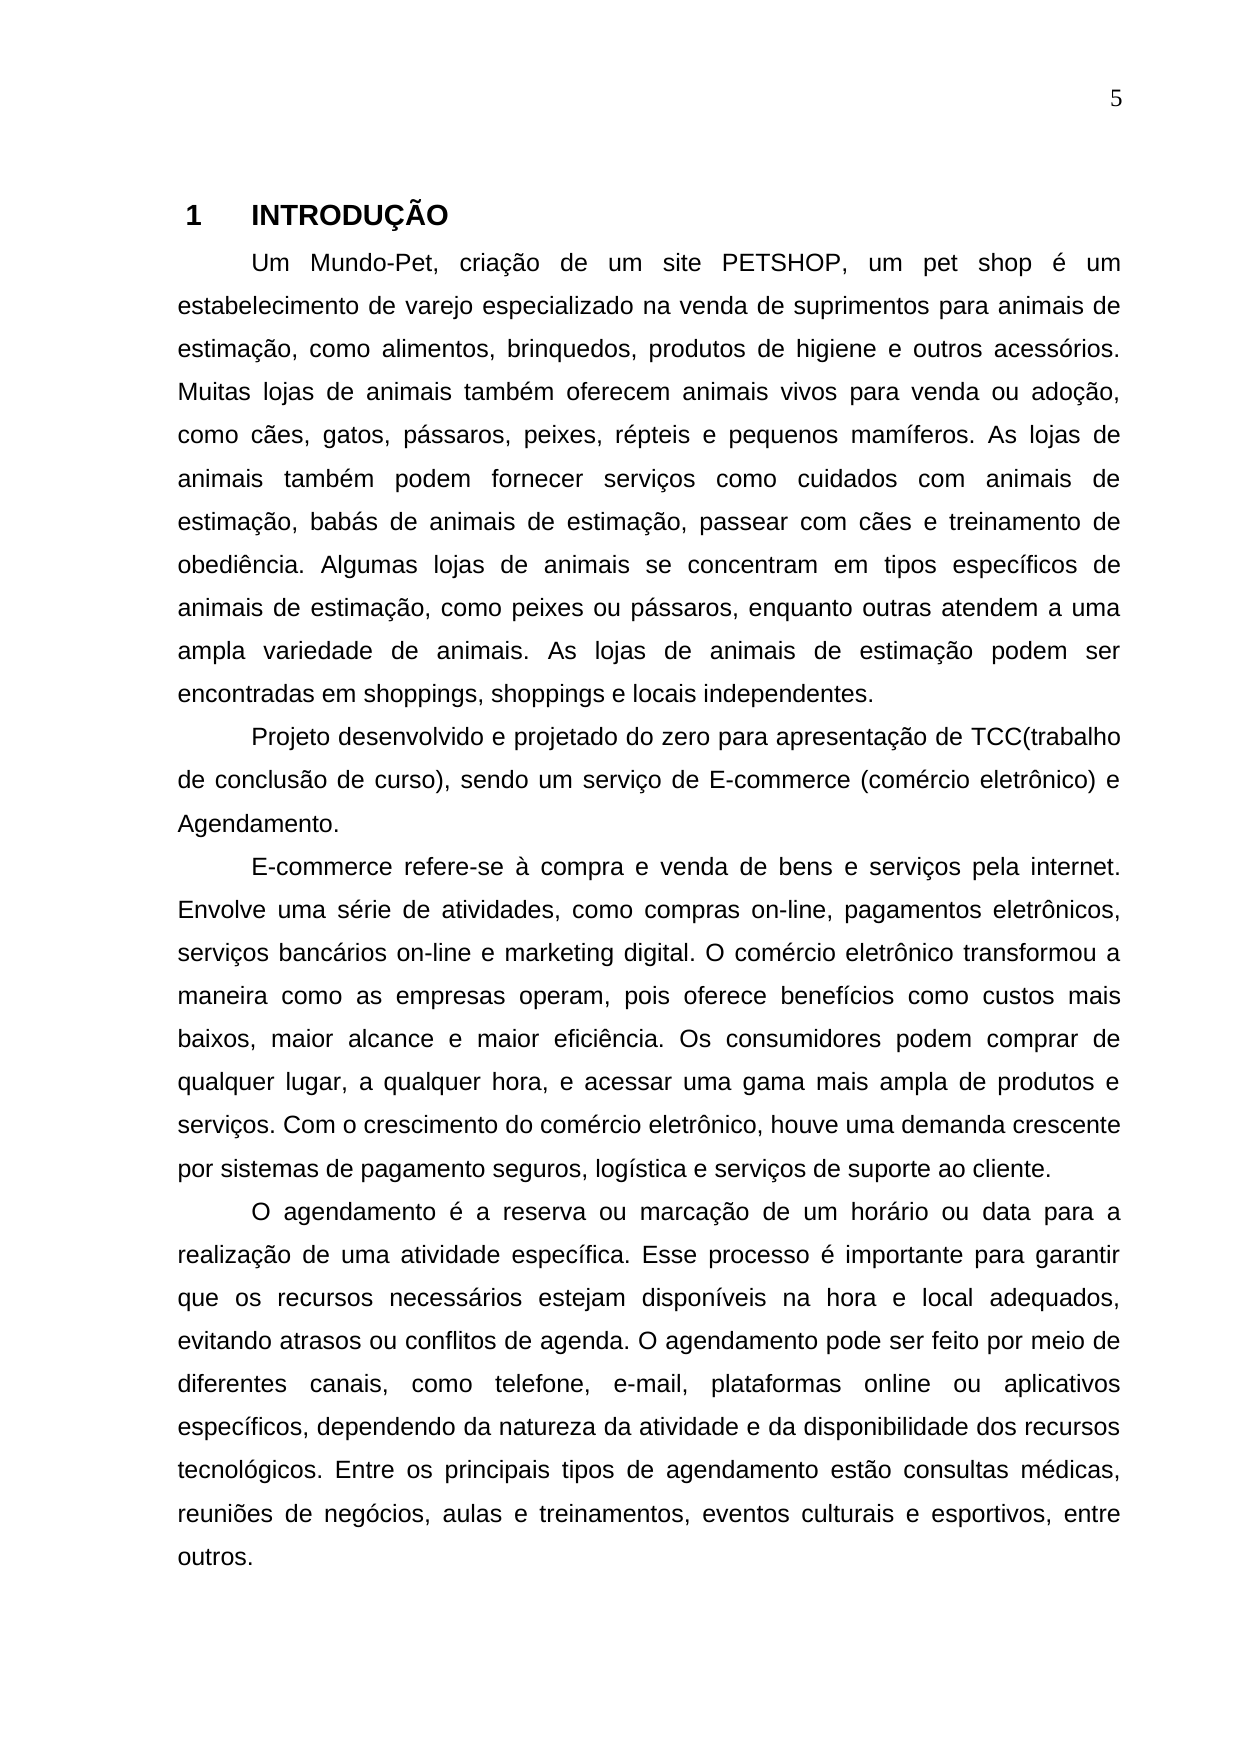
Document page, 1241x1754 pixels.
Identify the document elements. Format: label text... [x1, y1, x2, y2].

text E-commerce refere-se à compra e venda de bens e serviços pela internet. Envolve uma série de atividades, como compras on-line, pagamentos eletrônicos, serviços bancários on-line e marketing digital. O comércio eletrônico transformou a maneira como as empresas operam, pois oferece benefícios como custos mais baixos, maior alcance e maior eficiência. Os consumidores podem comprar de qualquer lugar, a qualquer hora, e acessar uma gama mais ampla de produtos e serviços. Com o crescimento do comércio eletrônico, houve uma demanda crescente por sistemas de pagamento seguros, logística e serviços de suporte ao cliente. [177, 852, 1122, 1182]
text O agendamento é a reserva ou marcação de um horário ou data para a realização de uma atividade específica. Esse processo é importante para garantir que os recursos necessários estejam disponíveis na hora e local adequados, evitando atrasos ou conflitos de agenda. O agendamento pode ser feito por meio de diferentes canais, como telefone, e-mail, plataformas online ou aplicativos específicos, dependendo da natureza da atividade e da disponibilidade dos recursos tecnológicos. Entre os principais tipos de agendamento estão consultas médicas, reuniões de negócios, aulas e treinamentos, eventos culturais e esportivos, entre outros. [177, 1197, 1122, 1570]
text Projeto desenvolvido e projetado do zero para apresentação de TCC(trabalho de conclusão de curso), sendo um serviço de E-commerce (comércio eletrônico) e Agendamento. [177, 722, 1122, 837]
subtitle INTRODUÇÃO [177, 198, 1122, 231]
text Um Mundo-Pet, criação de um site PETSHOP, um pet shop é um estabelecimento de varejo especializado na venda de suprimentos para animais de estimação, como alimentos, brinquedos, produtos de higiene e outros acessórios. Muitas lojas de animais também oferecem animais vivos para venda ou adoção, como cães, gatos, pássaros, peixes, répteis e pequenos mamíferos. As lojas de animais também podem fornecer serviços como cuidados com animais de estimação, babás de animais de estimação, passear com cães e treinamento de obediência. Algumas lojas de animais se concentram em tipos específicos de animais de estimação, como peixes ou pássaros, enquanto outras atendem a uma ampla variedade de animais. As lojas de animais de estimação podem ser encontradas em shoppings, shoppings e locais independentes. [177, 248, 1122, 708]
